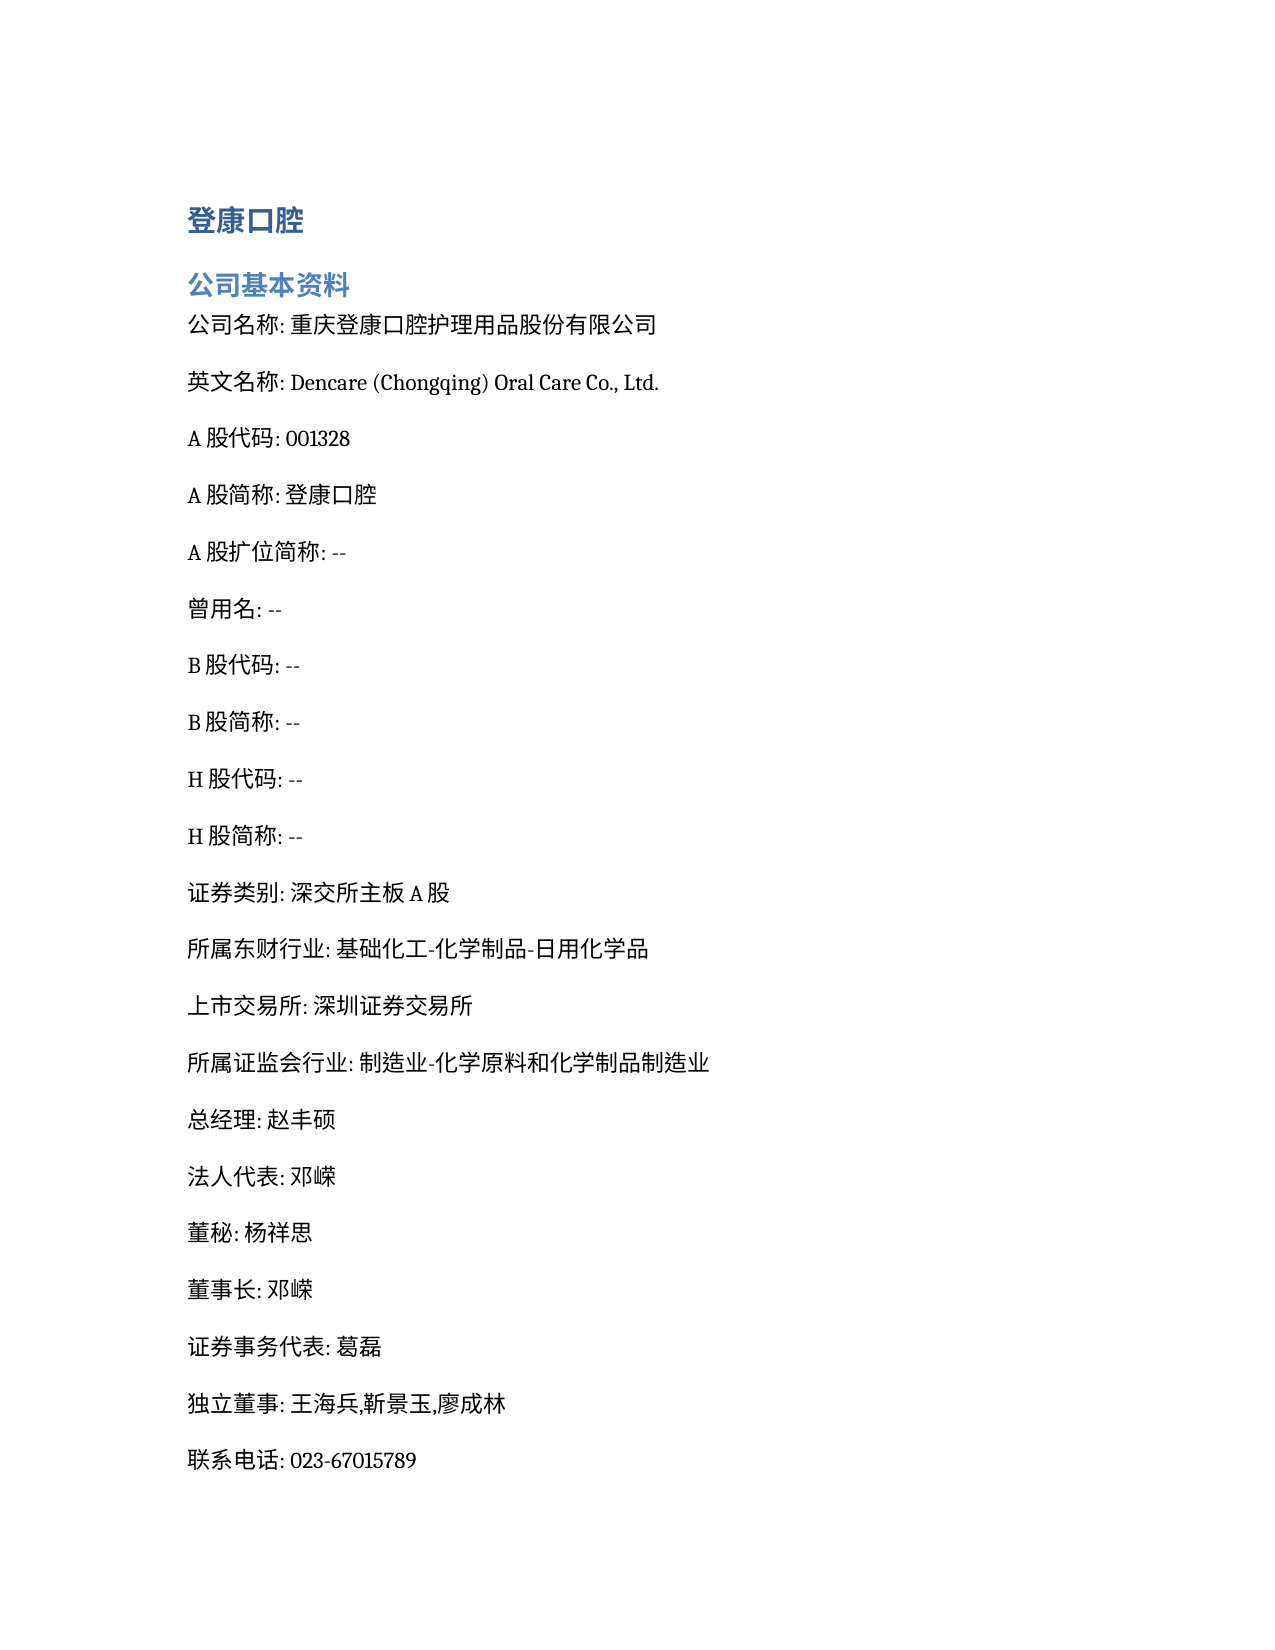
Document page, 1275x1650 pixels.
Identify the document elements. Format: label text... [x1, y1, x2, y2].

text 董秘: 杨祥思 [187, 1217, 1087, 1248]
text 独立董事: 王海兵,靳景玉,廖成林 [187, 1387, 1087, 1419]
text A股简称: 登康口腔 [187, 479, 1087, 510]
subtitle 登康口腔 [187, 200, 1087, 240]
text 英文名称: Dencare (Chongqing) Oral Care Co., Ltd. [187, 366, 1087, 397]
text H股代码: -- [187, 763, 1087, 794]
text 证券事务代表: 葛磊 [187, 1331, 1087, 1362]
subtitle 公司基本资料 [187, 266, 1087, 303]
text H股简称: -- [187, 820, 1087, 851]
text 联系电话: 023-67015789 [187, 1444, 1087, 1476]
text 证券类别: 深交所主板A股 [187, 877, 1087, 908]
text A股扩位简称: -- [187, 536, 1087, 567]
text 公司名称: 重庆登康口腔护理用品股份有限公司 [187, 309, 1087, 340]
text 所属证监会行业: 制造业-化学原料和化学制品制造业 [187, 1047, 1087, 1078]
text 曾用名: -- [187, 593, 1087, 624]
text 董事长: 邓嵘 [187, 1274, 1087, 1305]
text 总经理: 赵丰硕 [187, 1104, 1087, 1135]
text B股代码: -- [187, 649, 1087, 681]
text 所属东财行业: 基础化工-化学制品-日用化学品 [187, 933, 1087, 964]
text A股代码: 001328 [187, 422, 1087, 454]
text 法人代表: 邓嵘 [187, 1160, 1087, 1192]
text 上市交易所: 深圳证券交易所 [187, 990, 1087, 1021]
text B股简称: -- [187, 706, 1087, 737]
